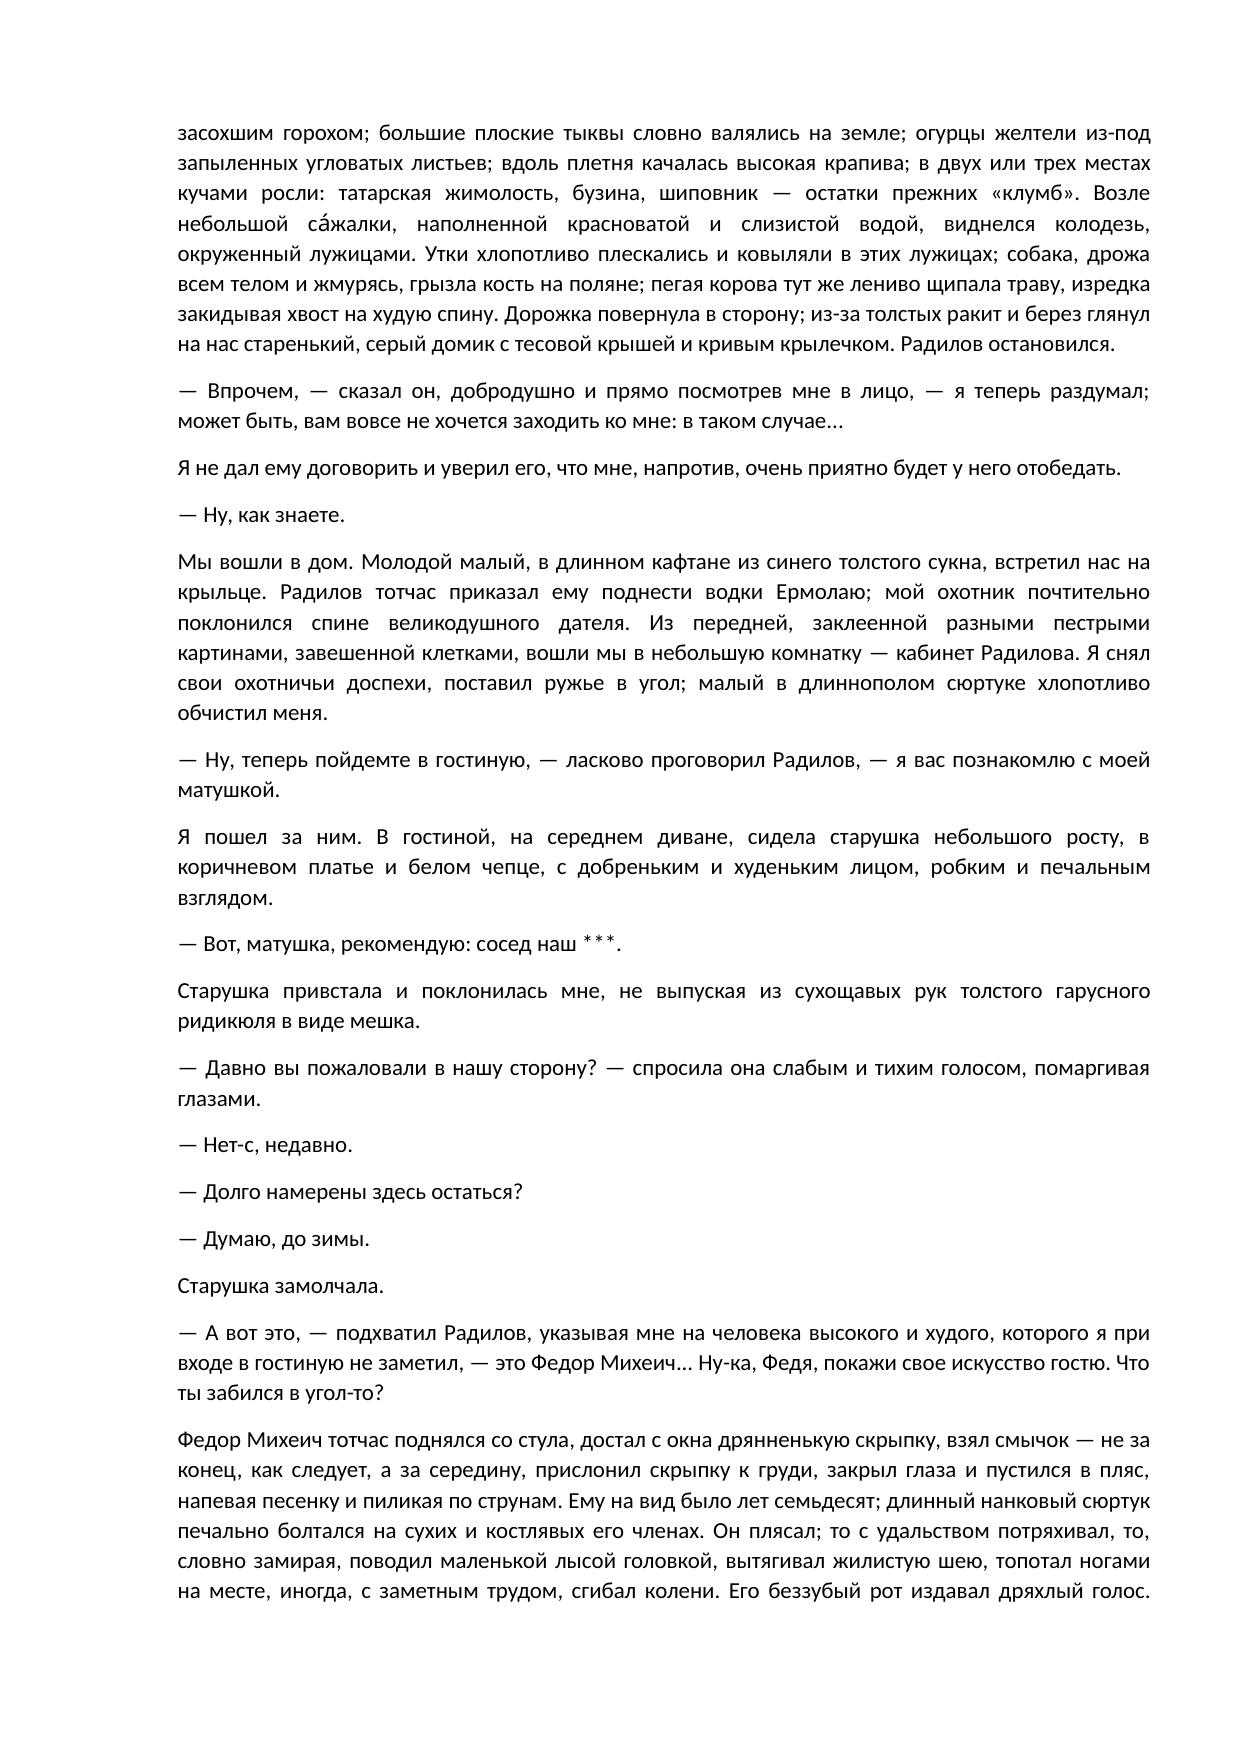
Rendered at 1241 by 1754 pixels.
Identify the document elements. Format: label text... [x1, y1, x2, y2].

text Старушка привстала и поклонилась мне, не выпуская из сухощавых рук толстого гарусного ридикюля в виде мешка. [177, 976, 1152, 1035]
text — Впрочем, — сказал он, добродушно и прямо посмотрев мне в лицо, — я теперь раздумал; может быть, вам вовсе не хочется заходить ко мне: в таком случае... [177, 376, 1152, 435]
text Я пошел за ним. В гостиной, на середнем диване, сидела старушка небольшого росту, в коричневом платье и белом чепце, с добреньким и худеньким лицом, робким и печальным взглядом. [177, 822, 1152, 911]
text — Ну, теперь пойдемте в гостиную, — ласково проговорил Радилов, — я вас познакомлю с моей матушкой. [177, 745, 1152, 803]
text — Нет-с, недавно. [177, 1131, 1152, 1159]
text — Думаю, до зимы. [177, 1224, 1152, 1252]
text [177, 118, 1152, 358]
text — А вот это, — подхватил Радилов, указывая мне на человека высокого и худого, которого я при входе в гостиную не заметил, — это Федор Михеич... Ну-ка, Федя, покажи свое искусство гостю. Что ты забился в угол-то? [177, 1318, 1152, 1407]
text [177, 1425, 1152, 1604]
text — Вот, матушка, рекомендую: сосед наш ***. [177, 929, 1152, 958]
text Мы вошли в дом. Молодой малый, в длинном кафтане из синего толстого сукна, встретил нас на крыльце. Радилов тотчас приказал ему поднести водки Ермолаю; мой охотник почтительно поклонился спине великодушного дателя. Из передней, заклеенной разными пестрыми картинами, завешенной клетками, вошли мы в небольшую комнатку — кабинет Радилова. Я снял свои охотничьи доспехи, поставил ружье в угол; малый в длиннополом сюртуке хлопотливо обчистил меня. [177, 547, 1152, 726]
text — Давно вы пожаловали в нашу сторону? — спросила она слабым и тихим голосом, помаргивая глазами. [177, 1053, 1152, 1112]
text — Долго намерены здесь остаться? [177, 1177, 1152, 1206]
text — Ну, как знаете. [177, 500, 1152, 528]
text Я не дал ему договорить и уверил его, что мне, напротив, очень приятно будет у него отобедать. [177, 453, 1152, 482]
text Старушка замолчала. [177, 1271, 1152, 1299]
